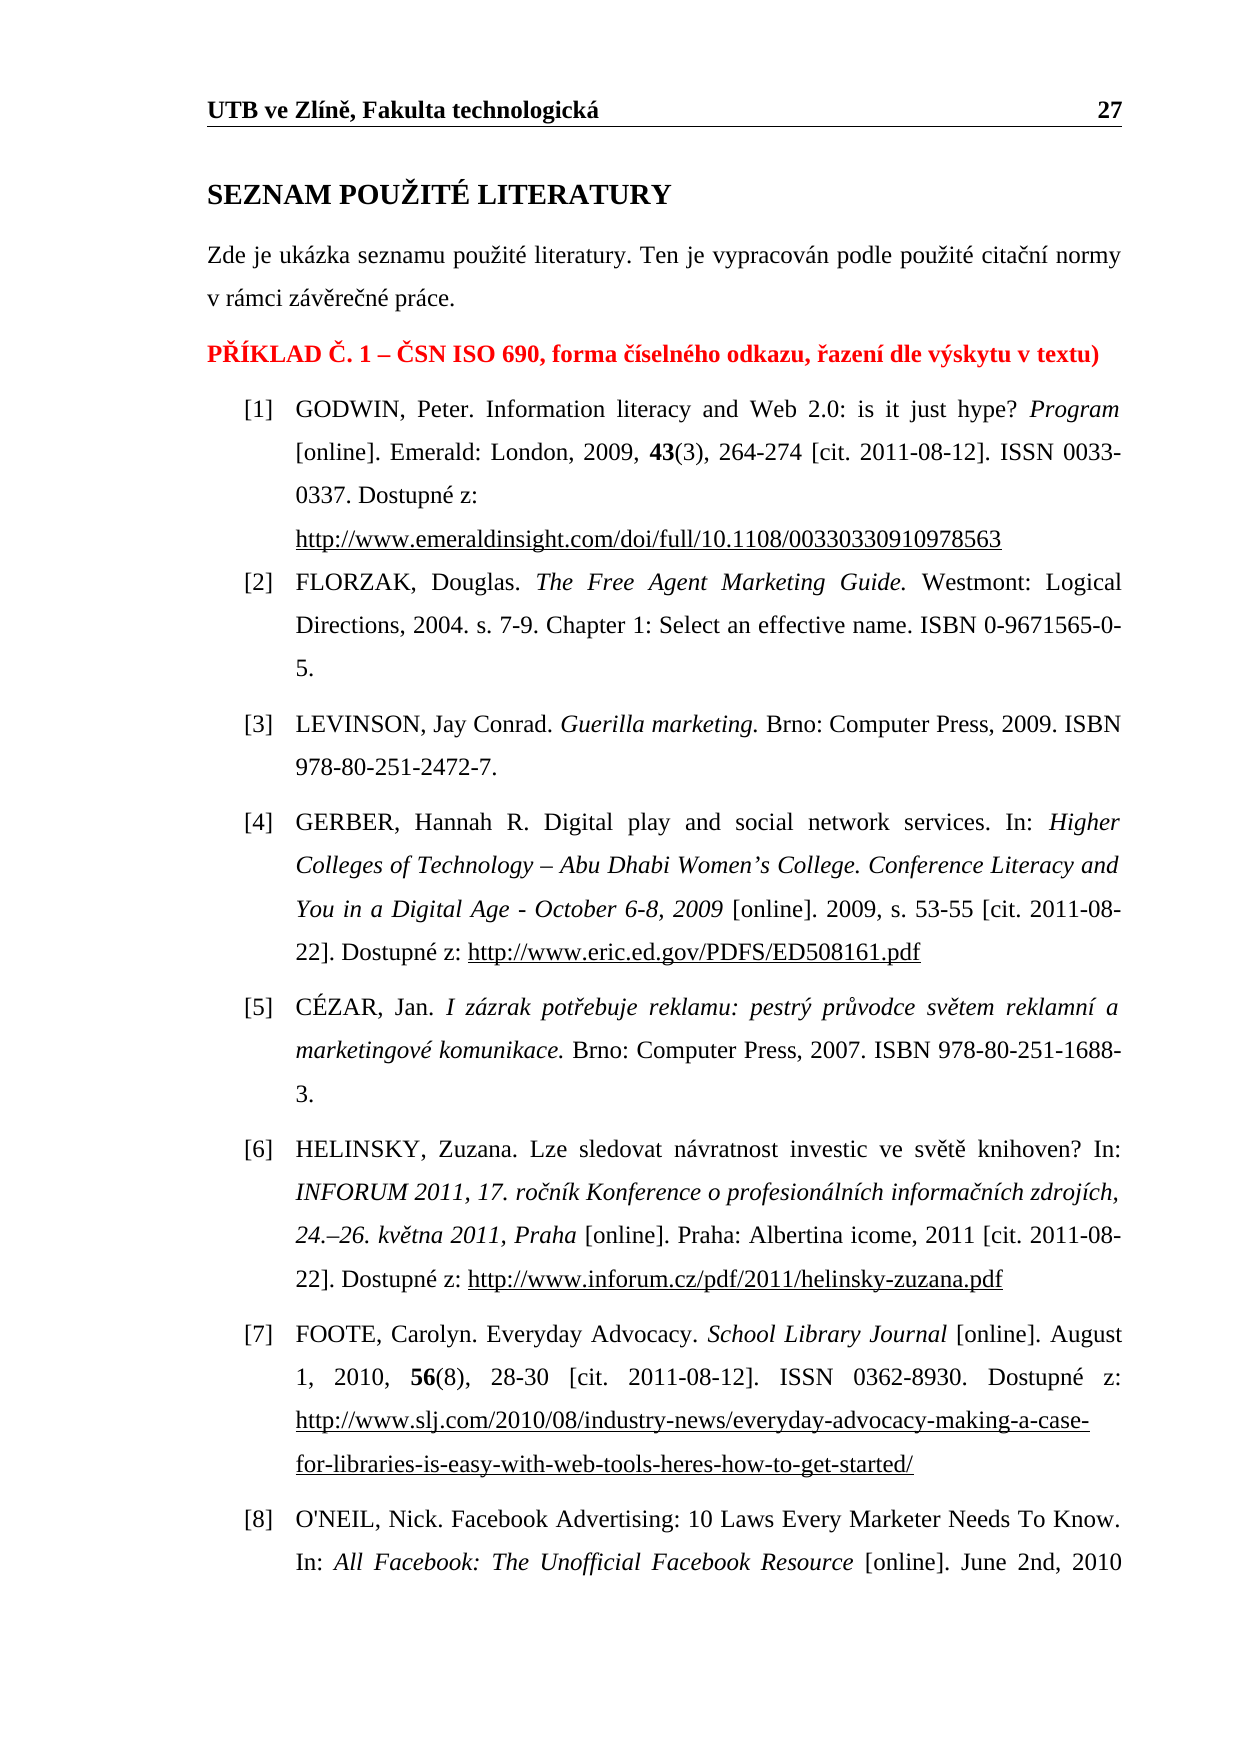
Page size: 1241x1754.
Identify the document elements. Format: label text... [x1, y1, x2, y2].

list CÉZAR, Jan. I zázrak potřebuje reklamu: pestrý průvodce světem reklamní a marketingové komunikace. Brno: Computer Press, 2007. ISBN 978-80-251-1688-3. [244, 992, 1122, 1107]
text SEZNAM POUŽITÉ LITERATURY [207, 177, 1122, 211]
list FLORZAK, Douglas. The Free Agent Marketing Guide. Westmont: Logical Directions, 2004. s. 7-9. Chapter 1: Select an effective name. ISBN 0-9671565-0-5. [244, 567, 1122, 682]
text PŘÍKLAD Č. 1 – ČSN ISO 690, forma číselného odkazu, řazení dle výskytu v textu) [207, 339, 1122, 367]
text http://www.emeraldinsight.com/doi/full/10.1108/00330330910978563 [295, 524, 1122, 552]
list HELINSKY, Zuzana. Lze sledovat návratnost investic ve světě knihoven? In: INFORUM 2011, 17. ročník Konference o profesionálních informačních zdrojích, 24.–26. května 2011, Praha [online]. Praha: Albertina icome, 2011 [cit. 2011-08-22]. Dostupné z: http://www.inforum.cz/pdf/2011/helinsky-zuzana.pdf [244, 1134, 1122, 1292]
list GODWIN, Peter. Information literacy and Web 2.0: is it just hype? Program [online]. Emerald: London, 2009, 43(3), 264-274 [cit. 2011-08-12]. ISSN 0033-0337‎. Dostupné z: [244, 394, 1122, 509]
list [244, 1504, 1122, 1576]
text Zde je ukázka seznamu použité literatury. Ten je vypracován podle použité citační normy v rámci závěrečné práce. [207, 240, 1122, 312]
list LEVINSON, Jay Conrad. Guerilla marketing. Brno: Computer Press, 2009. ISBN 978-80-251-2472-7. [244, 709, 1122, 781]
list GERBER, Hannah R. Digital play and social network services. In: Higher Colleges of Technology – Abu Dhabi Women’s College. Conference Literacy and You in a Digital Age - October 6-8, 2009 [online]. 2009, s. 53-55 [cit. 2011-08-22]. Dostupné z: http://www.eric.ed.gov/PDFS/ED508161.pdf [244, 807, 1122, 966]
list FOOTE, Carolyn. Everyday Advocacy. School Library Journal [online]. August 1, 2010, 56(8), 28-30 [cit. 2011-08-12]. ISSN 0362-8930. Dostupné z: http://www.slj.com/2010/08/industry-news/everyday-advocacy-making-a-case-for-libraries-is-easy-with-web-tools-heres-how-to-get-started/ [244, 1319, 1122, 1477]
